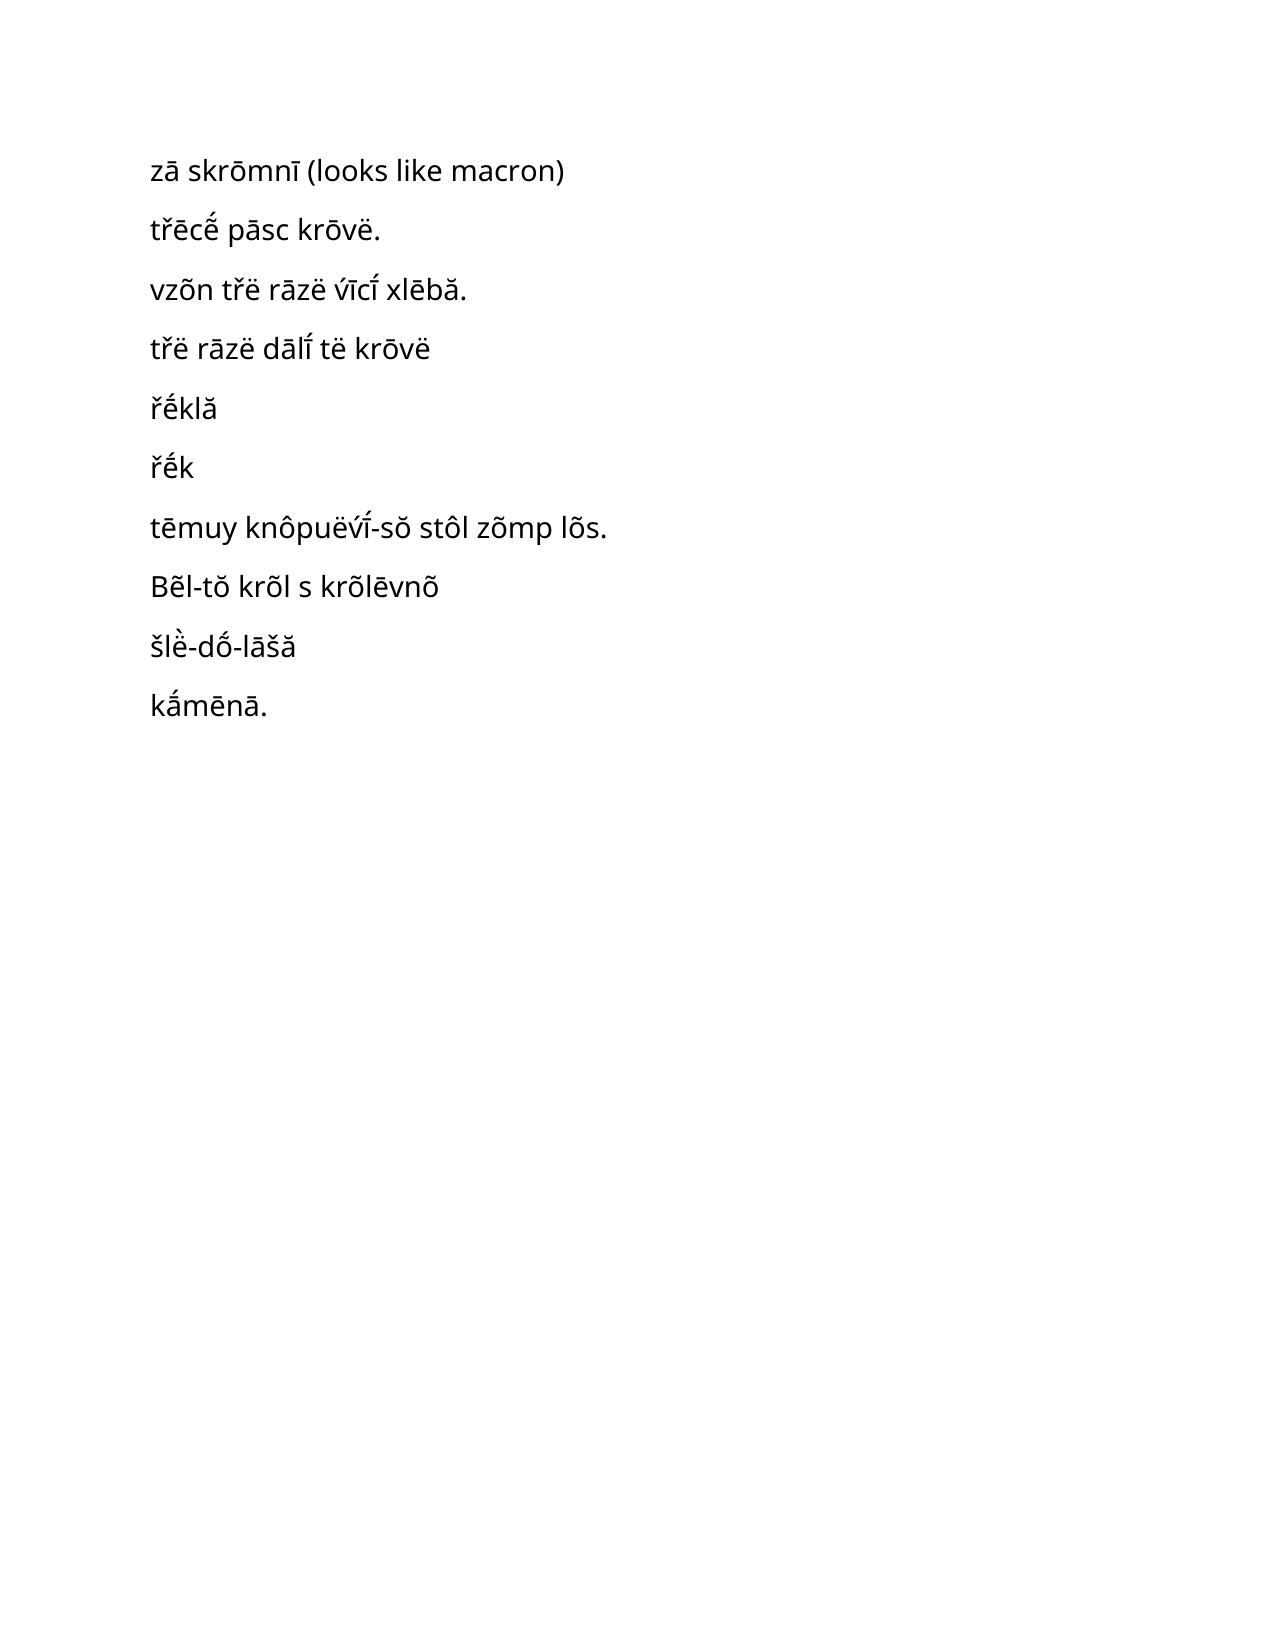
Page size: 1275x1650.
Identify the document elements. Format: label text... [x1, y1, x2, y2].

text vzõn třë rāzë v́īcī́ xlēbă. [150, 269, 1125, 309]
text třë rāzë dālī́ të krōvë [150, 328, 1125, 368]
text šlë̀-dṍ-lāšă [150, 626, 1125, 666]
text Bẽl-tŏ krõl s krõlēvnõ [150, 566, 1125, 606]
text tēmuy knôpuëv́ī́-sŏ stôl zõmp lõs. [150, 507, 1125, 547]
text řḗklă [150, 388, 1125, 428]
text kā́mēnā. [150, 685, 1125, 725]
text zā skrōmnī (looks like macron) [150, 150, 1125, 190]
text třēcẽ́ pāsc krōvë. [150, 209, 1125, 249]
text řḗk [150, 447, 1125, 487]
